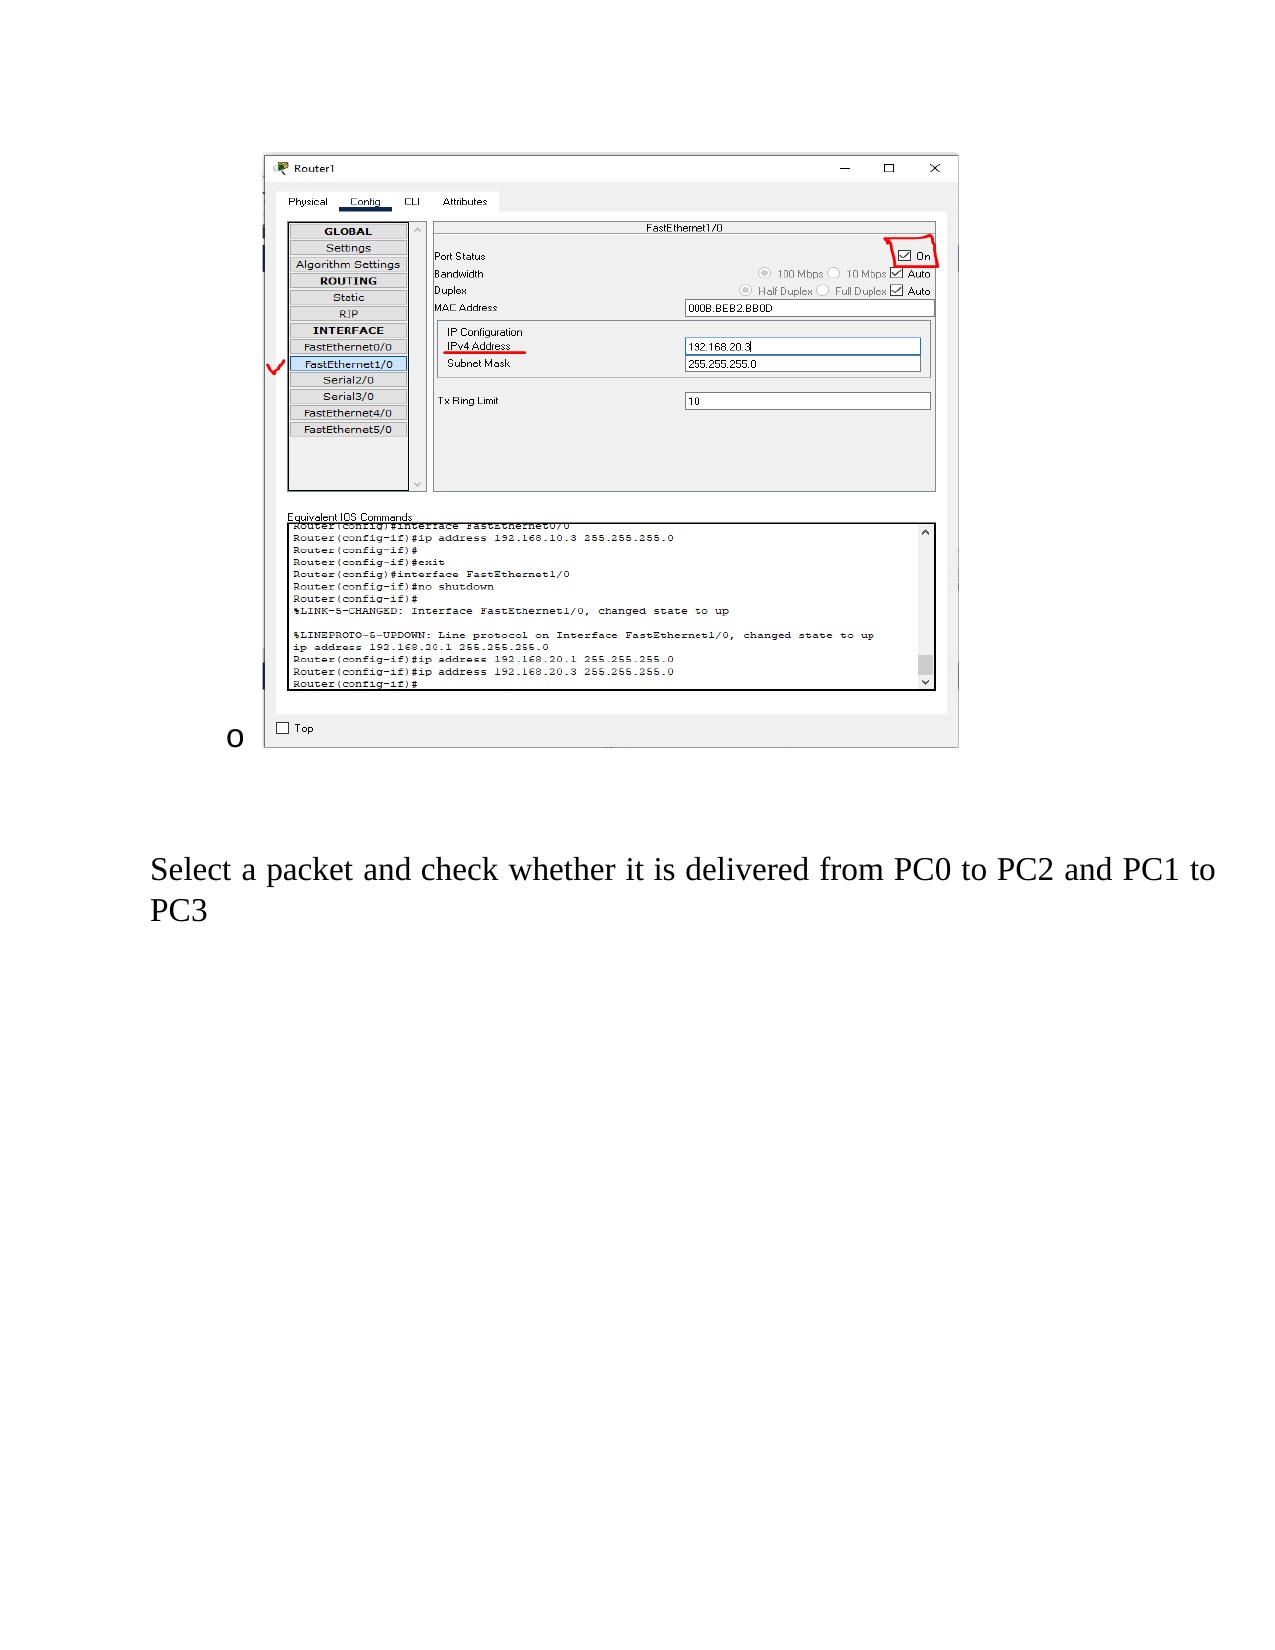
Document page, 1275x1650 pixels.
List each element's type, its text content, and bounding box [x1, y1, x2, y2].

text o [225, 720, 1242, 758]
text Select a packet and check whether it is delivered from PC0 to PC2 and PC1 to PC3 [150, 849, 1242, 928]
picture [262, 152, 959, 748]
